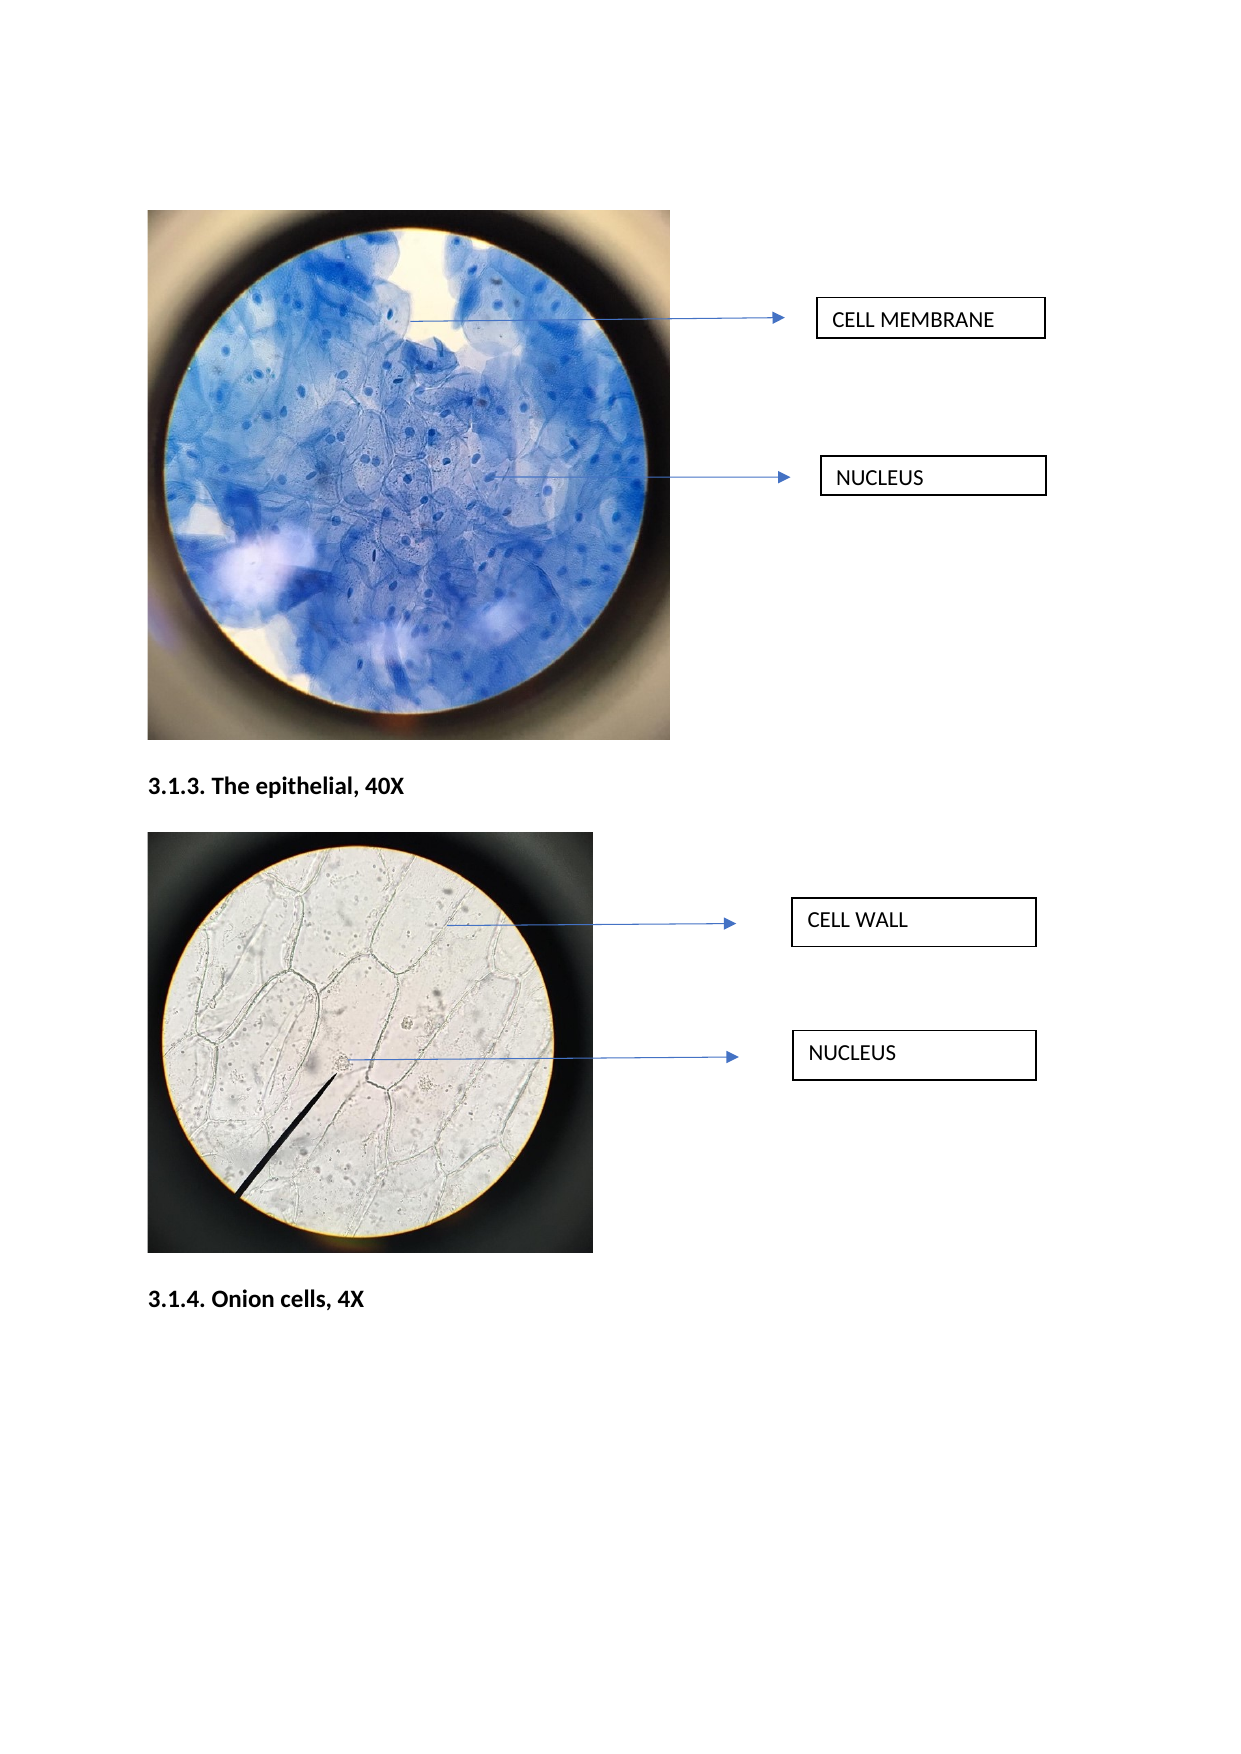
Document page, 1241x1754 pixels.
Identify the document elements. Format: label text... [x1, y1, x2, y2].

text 3.1.3. The epithelial, 40X [148, 770, 1093, 801]
picture [147, 832, 593, 1253]
text 3.1.4. Onion cells, 4X [148, 1284, 1093, 1314]
picture [147, 210, 670, 740]
